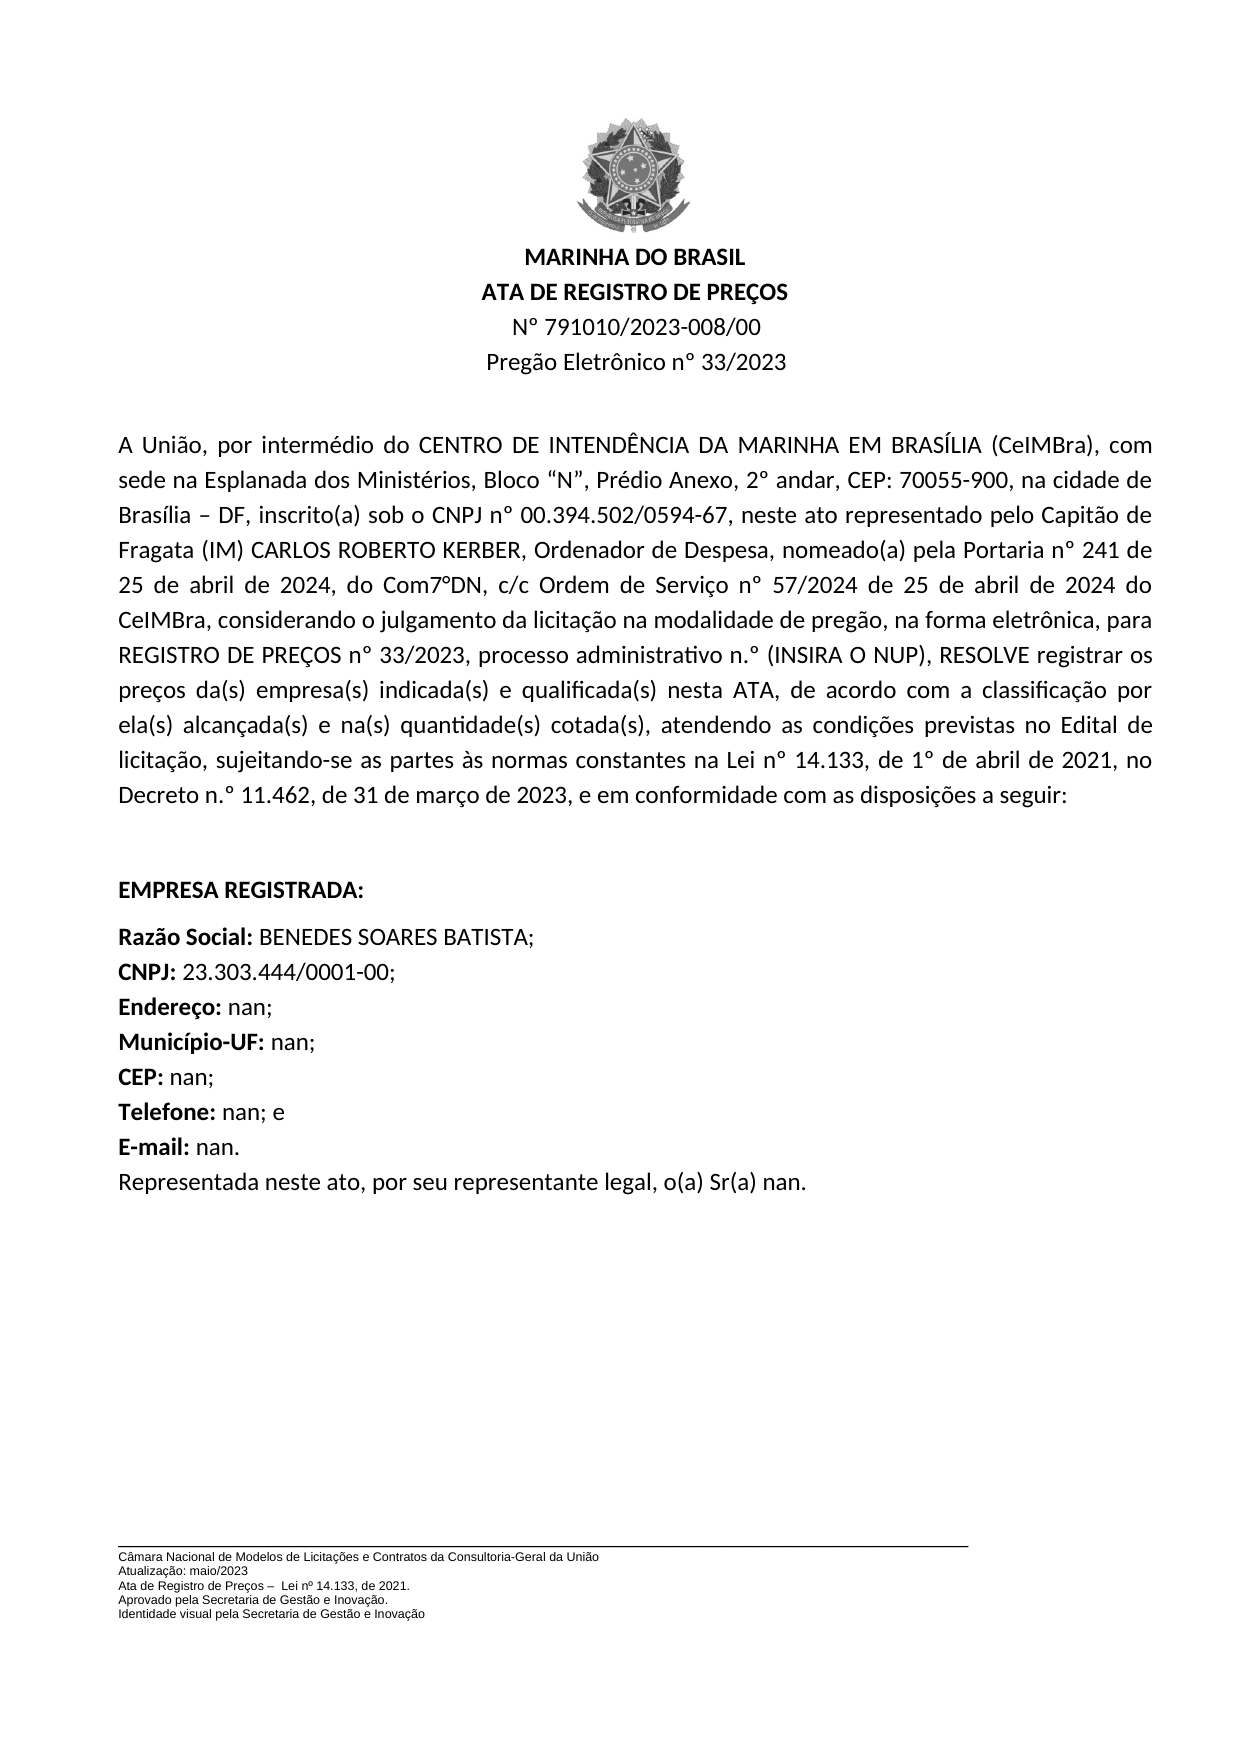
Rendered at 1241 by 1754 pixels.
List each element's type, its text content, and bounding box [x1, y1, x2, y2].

picture [575, 118, 694, 237]
text EMPRESA REGISTRADA: [118, 874, 1154, 904]
text Nº 791010/2023-008/00 Pregão Eletrônico nº 33/2023 [118, 311, 1155, 377]
text A União, por intermédio do CENTRO DE INTENDÊNCIA DA MARINHA EM BRASÍLIA (CeIMBra), com sede na Esplanada dos Ministérios, Bloco “N”, Prédio Anexo, 2º andar, CEP: 70055-900, na cidade de Brasília – DF, inscrito(a) sob o CNPJ nº 00.394.502/0594-67, neste ato representado pelo Capitão de Fragata (IM) CARLOS ROBERTO KERBER, Ordenador de Despesa, nomeado(a) pela Portaria nº 241 de 25 de abril de 2024, do Com7°DN, c/c Ordem de Serviço nº 57/2024 de 25 de abril de 2024 do CeIMBra, considerando o julgamento da licitação na modalidade de pregão, na forma eletrônica, para REGISTRO DE PREÇOS nº 33/2023, processo administrativo n.º (INSIRA O NUP), RESOLVE registrar os preços da(s) empresa(s) indicada(s) e qualificada(s) nesta ATA, de acordo com a classificação por ela(s) alcançada(s) e na(s) quantidade(s) cotada(s), atendendo as condições previstas no Edital de licitação, sujeitando-se as partes às normas constantes na Lei nº 14.133, de 1º de abril de 2021, no Decreto n.º 11.462, de 31 de março de 2023, e em conformidade com as disposições a seguir: [118, 429, 1154, 809]
text MARINHA DO BRASIL [118, 241, 1152, 272]
text Razão Social: BENEDES SOARES BATISTA; CNPJ: 23.303.444/0001-00; Endereço: nan; Município-UF: nan; CEP: nan; Telefone: nan; e E-mail: nan. Representada neste ato, por seu representante legal, o(a) Sr(a) nan. [118, 921, 1152, 1236]
text ATA DE REGISTRO DE PREÇOS [118, 276, 1152, 307]
